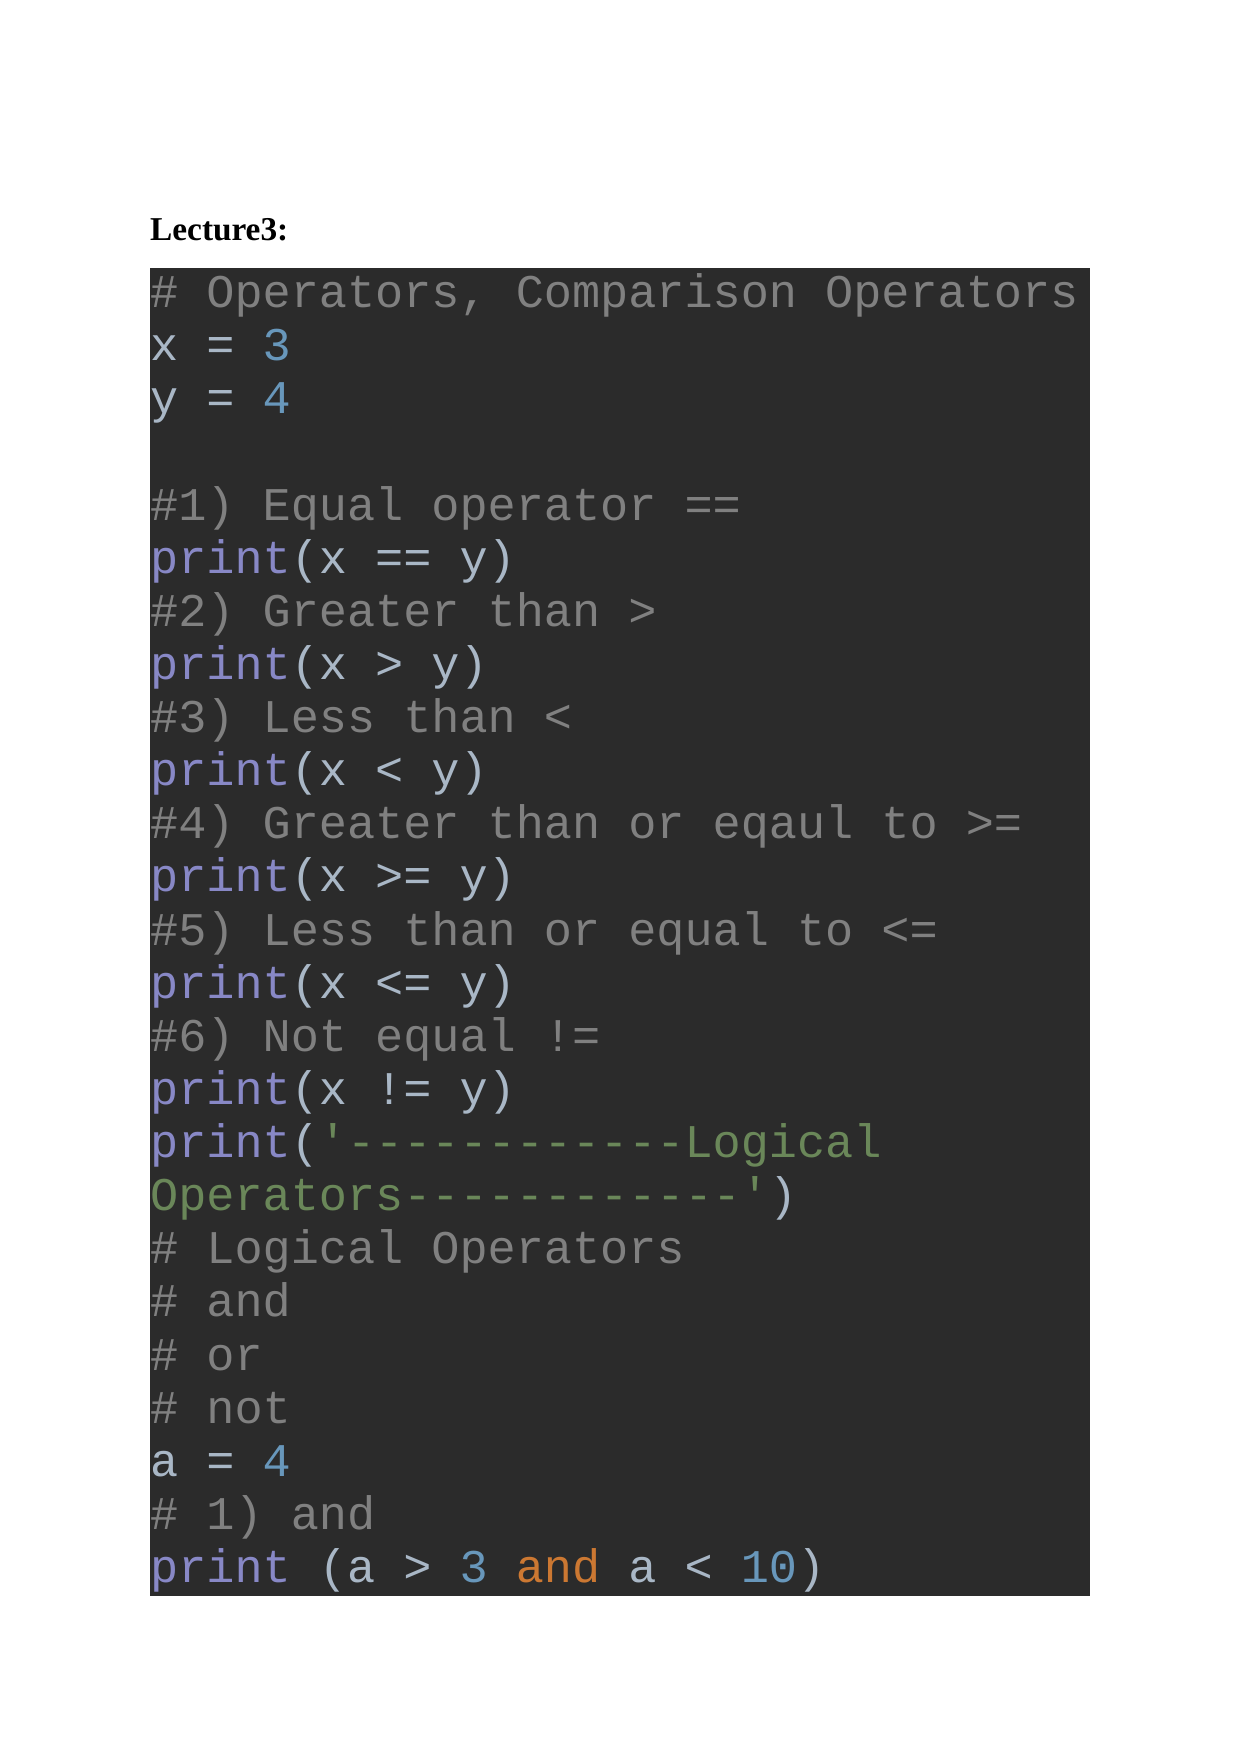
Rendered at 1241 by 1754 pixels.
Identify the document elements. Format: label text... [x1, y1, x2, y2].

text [150, 268, 1090, 1596]
text Lecture3: [150, 209, 1090, 247]
